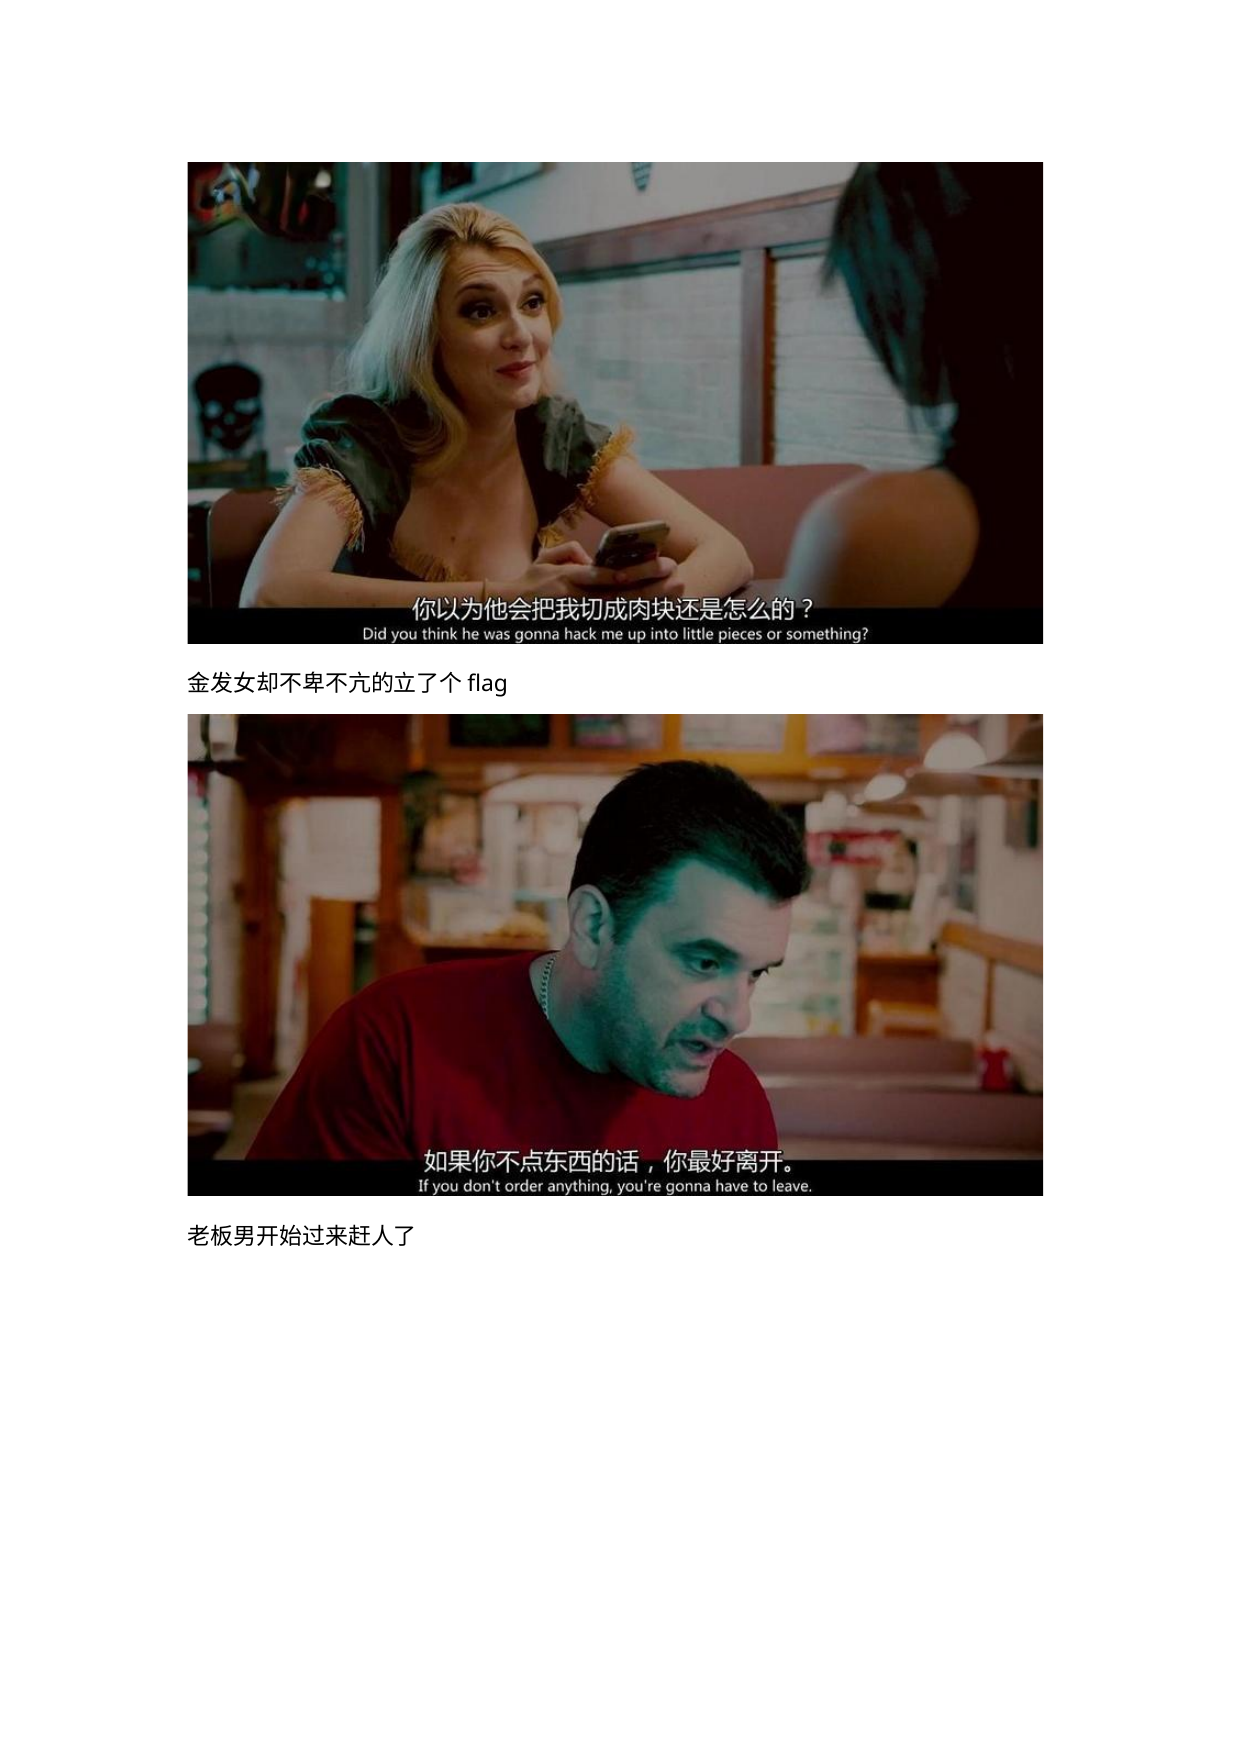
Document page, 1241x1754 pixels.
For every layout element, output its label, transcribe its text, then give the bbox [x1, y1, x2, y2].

picture [187, 714, 1044, 1196]
picture [187, 162, 1044, 644]
text 金发女却不卑不亢的立了个flag [187, 649, 1053, 714]
text 老板男开始过来赶人了 [187, 1202, 1053, 1267]
